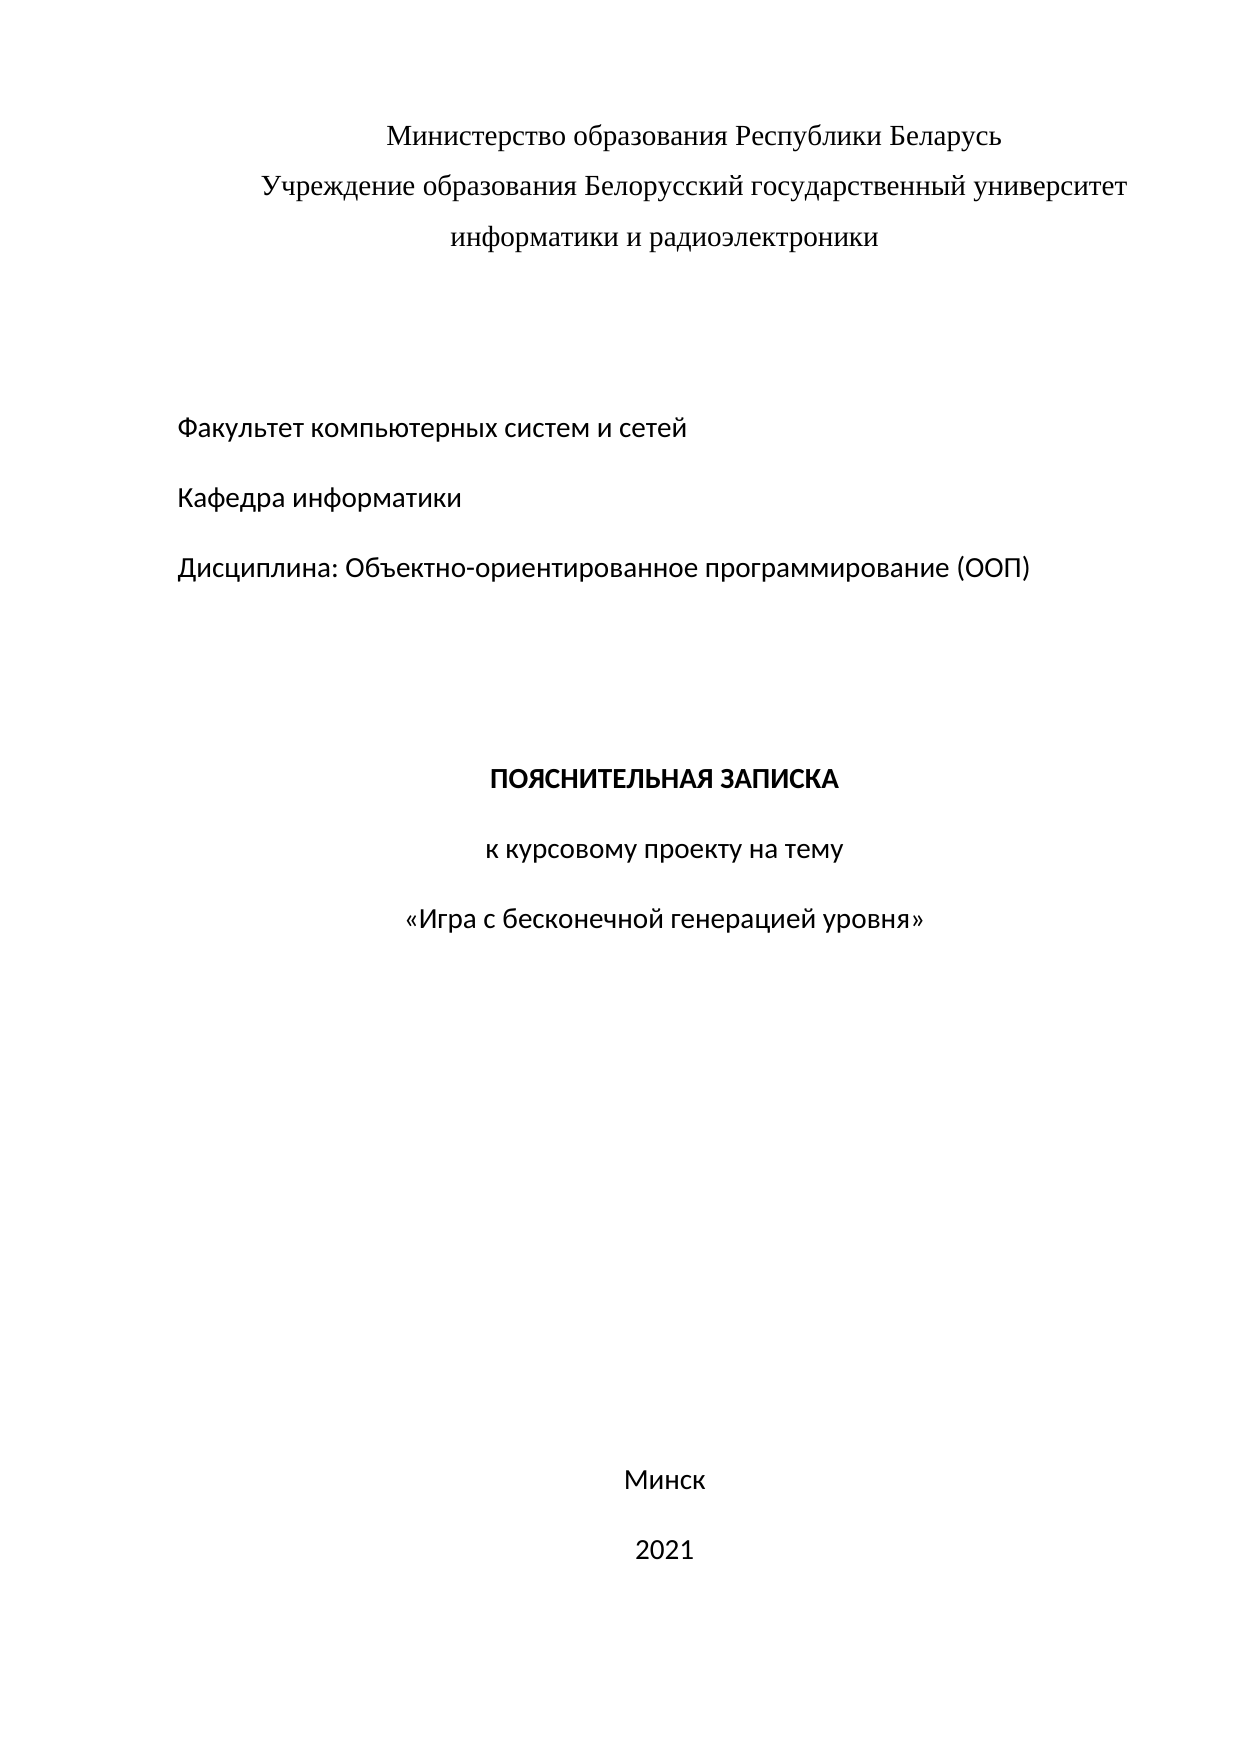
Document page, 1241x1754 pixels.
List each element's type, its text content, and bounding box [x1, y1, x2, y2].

text Кафедра информатики [177, 479, 1152, 515]
text Министерство образования Республики Беларусь [177, 118, 1152, 152]
text «Игра с бесконечной генерацией уровня» [177, 900, 1152, 936]
text 2021 [177, 1531, 1152, 1567]
text Факультет компьютерных систем и сетей [177, 409, 1152, 445]
text к курсовому проекту на тему [177, 830, 1152, 866]
text Минск [177, 1461, 1152, 1496]
text Учреждение образования Белорусский государственный университет информатики и радиоэлектроники [177, 168, 1152, 252]
text ПОЯСНИТЕЛЬНАЯ ЗАПИСКА [177, 760, 1152, 795]
text Дисциплина: Объектно-ориентированное программирование (ООП) [177, 549, 1152, 585]
